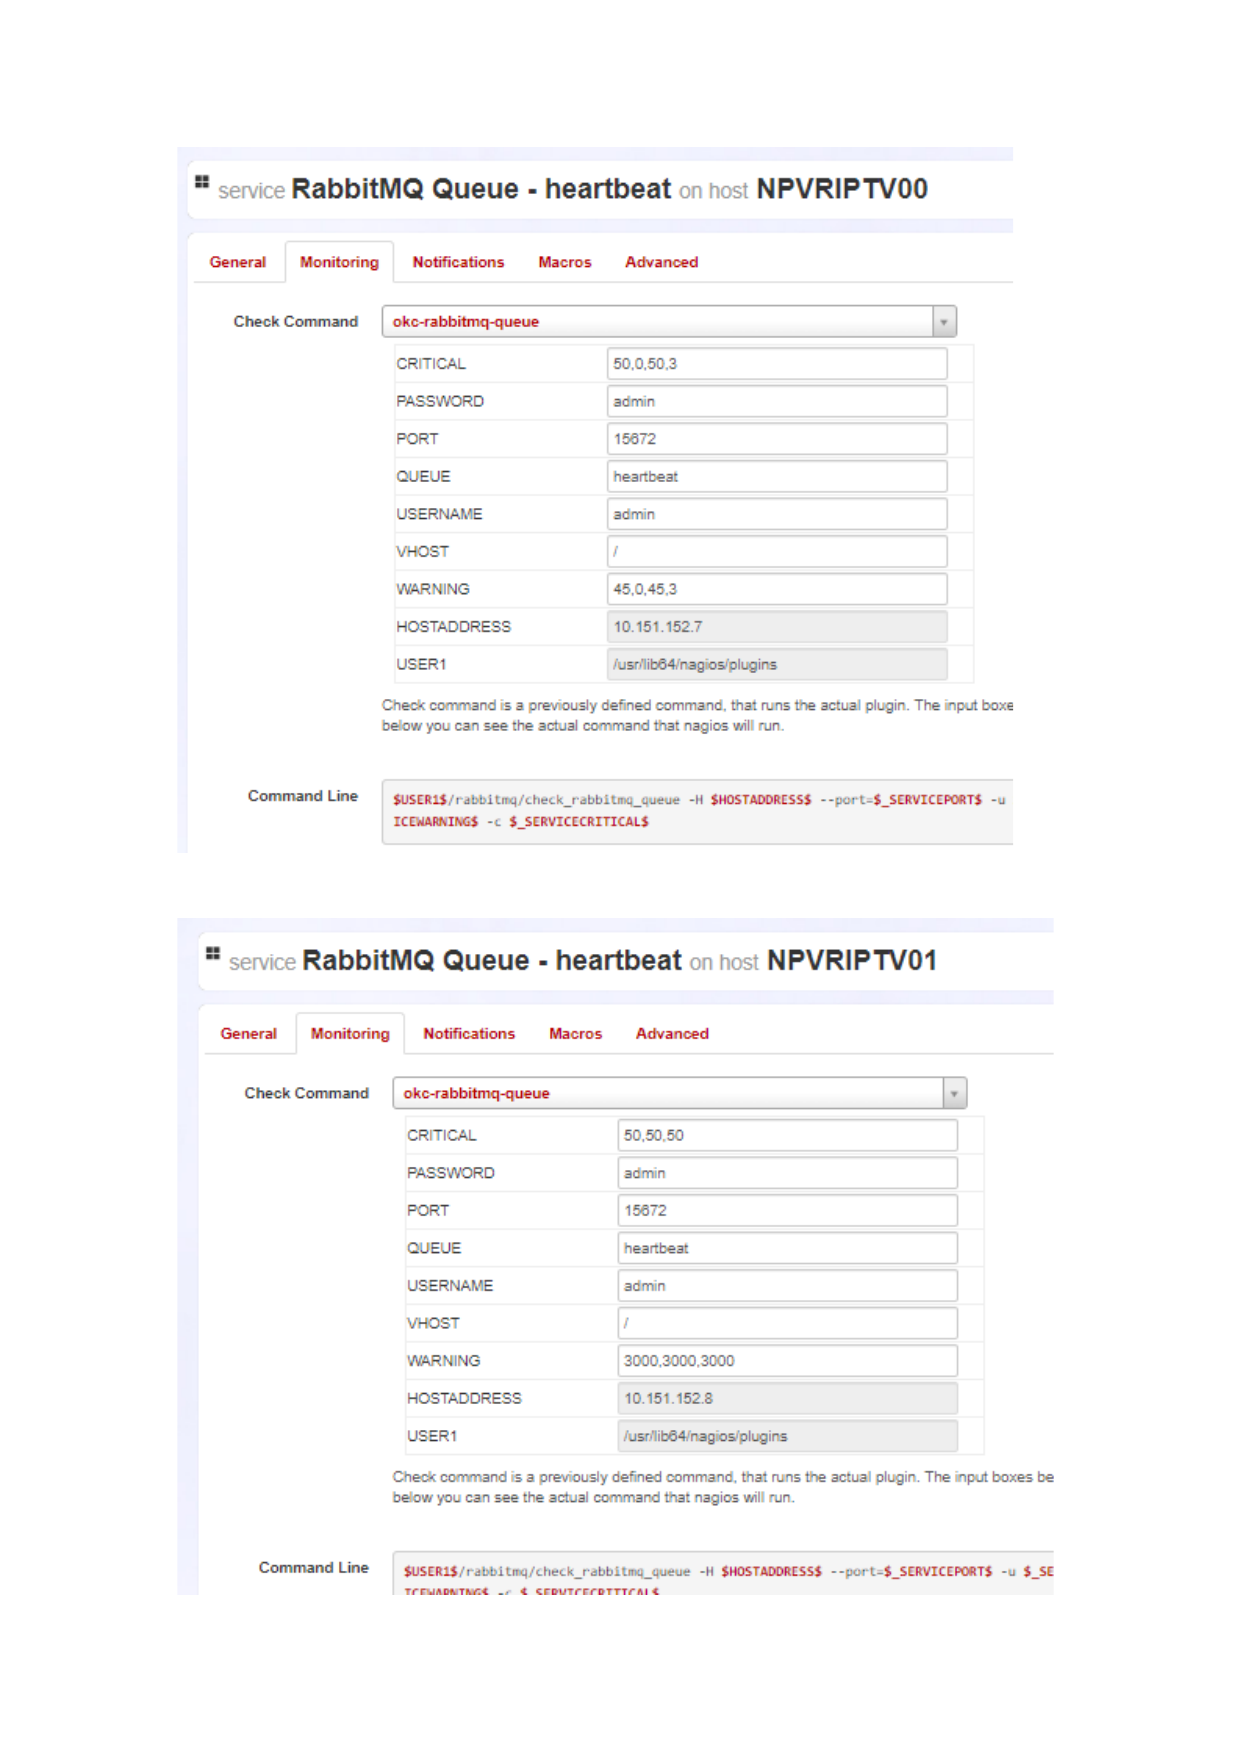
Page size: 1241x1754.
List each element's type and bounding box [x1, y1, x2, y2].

picture [177, 918, 1054, 1595]
picture [177, 147, 1014, 853]
